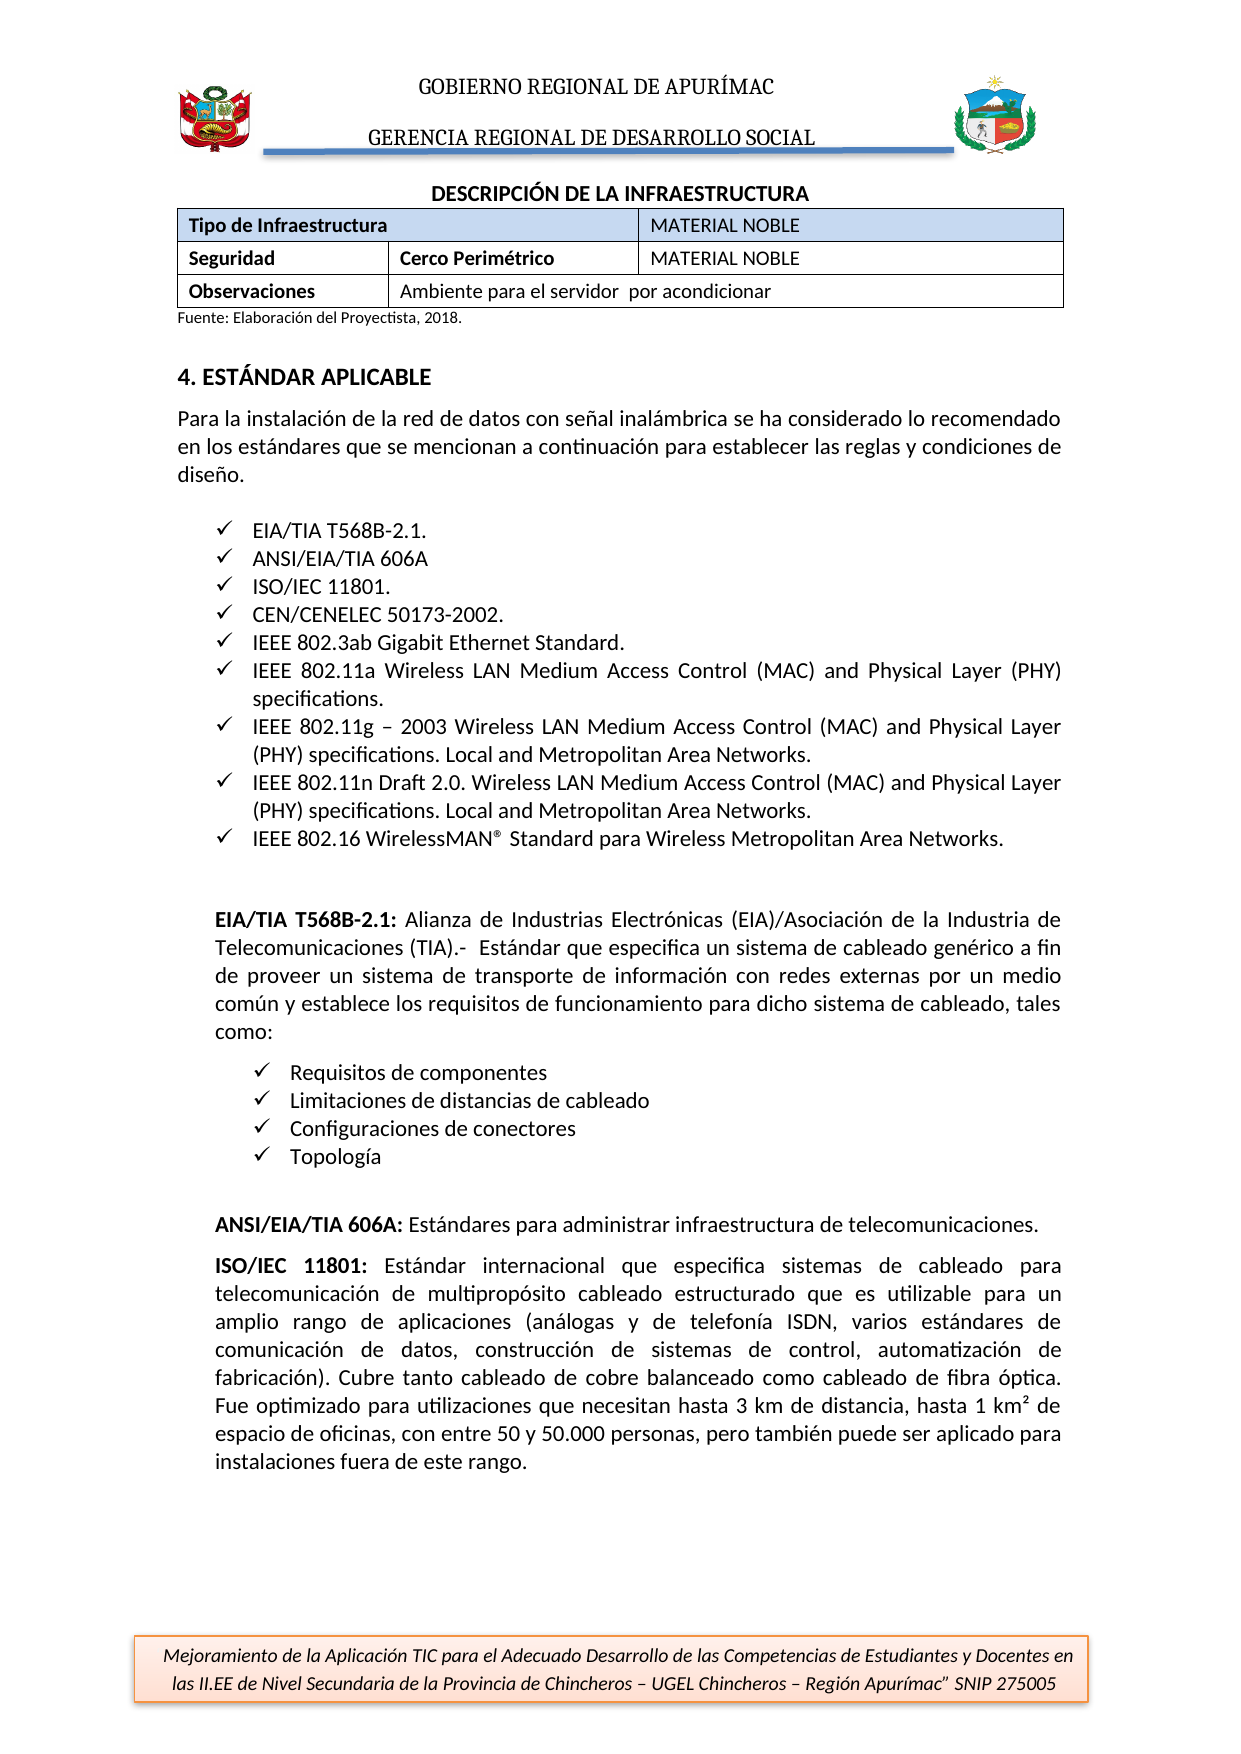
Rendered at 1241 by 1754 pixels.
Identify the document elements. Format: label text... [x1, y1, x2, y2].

text ISO/IEC 11801: Estándar internacional que especifica sistemas de cableado para telecomunicación de multipropósito cableado estructurado que es utilizable para un amplio rango de aplicaciones (análogas y de telefonía ISDN, varios estándares de comunicación de datos, construcción de sistemas de control, automatización de fabricación). Cubre tanto cableado de cobre balanceado como cableado de fibra óptica. Fue optimizado para utilizaciones que necesitan hasta 3 km de distancia, hasta 1 km² de espacio de oficinas, con entre 50 y 50.000 personas, pero también puede ser aplicado para instalaciones fuera de este rango. [215, 1251, 1063, 1475]
text Para la instalación de la red de datos con señal inalámbrica se ha considerado lo recomendado en los estándares que se mencionan a continuación para establecer las reglas y condiciones de diseño. [177, 404, 1063, 488]
text ANSI/EIA/TIA 606A: Estándares para administrar infraestructura de telecomunicaciones. [215, 1210, 1063, 1238]
text Fuente: Elaboración del Proyectista, 2018. [133, 308, 1063, 328]
list ISO/IEC 11801. [215, 572, 1063, 600]
table_header Tipo de Infraestructura [178, 209, 638, 241]
list Limitaciones de distancias de cableado [252, 1086, 1063, 1114]
list IEEE 802.11n Draft 2.0. Wireless LAN Medium Access Control (MAC) and Physical Layer (PHY) specifications. Local and Metropolitan Area Networks. [215, 768, 1063, 824]
table_cell Seguridad [178, 242, 388, 274]
table_cell Ambiente para el servidor por acondicionar [389, 275, 1063, 307]
table_header MATERIAL NOBLE [639, 209, 1063, 241]
text DESCRIPCIÓN DE LA INFRAESTRUCTURA [177, 179, 1063, 208]
list CEN/CENELEC 50173-2002. [215, 600, 1063, 628]
table_cell Observaciones [178, 275, 388, 307]
list Topología [252, 1142, 1063, 1170]
list IEEE 802.11g – 2003 Wireless LAN Medium Access Control (MAC) and Physical Layer (PHY) specifications. Local and Metropolitan Area Networks. [215, 712, 1063, 768]
picture [174, 84, 255, 154]
list EIA/TIA T568B-2.1. [215, 516, 1063, 544]
list IEEE 802.3ab Gigabit Ethernet Standard. [215, 628, 1063, 656]
list Requisitos de componentes [252, 1058, 1063, 1086]
text 4. ESTÁNDAR APLICABLE [177, 361, 1063, 391]
list IEEE 802.16 WirelessMAN® Standard para Wireless Metropolitan Area Networks. [215, 824, 1063, 852]
picture [954, 74, 1036, 154]
list Configuraciones de conectores [252, 1114, 1063, 1142]
list ANSI/EIA/TIA 606A [215, 544, 1063, 572]
list IEEE 802.11a Wireless LAN Medium Access Control (MAC) and Physical Layer (PHY) specifications. [215, 656, 1063, 712]
table_cell MATERIAL NOBLE [639, 242, 1063, 274]
text EIA/TIA T568B-2.1: Alianza de Industrias Electrónicas (EIA)/Asociación de la Industria de Telecomunicaciones (TIA).- Estándar que especifica un sistema de cableado genérico a fin de proveer un sistema de transporte de información con redes externas por un medio común y establece los requisitos de funcionamiento para dicho sistema de cableado, tales como: [215, 905, 1063, 1045]
table_cell Cerco Perimétrico [389, 242, 638, 274]
